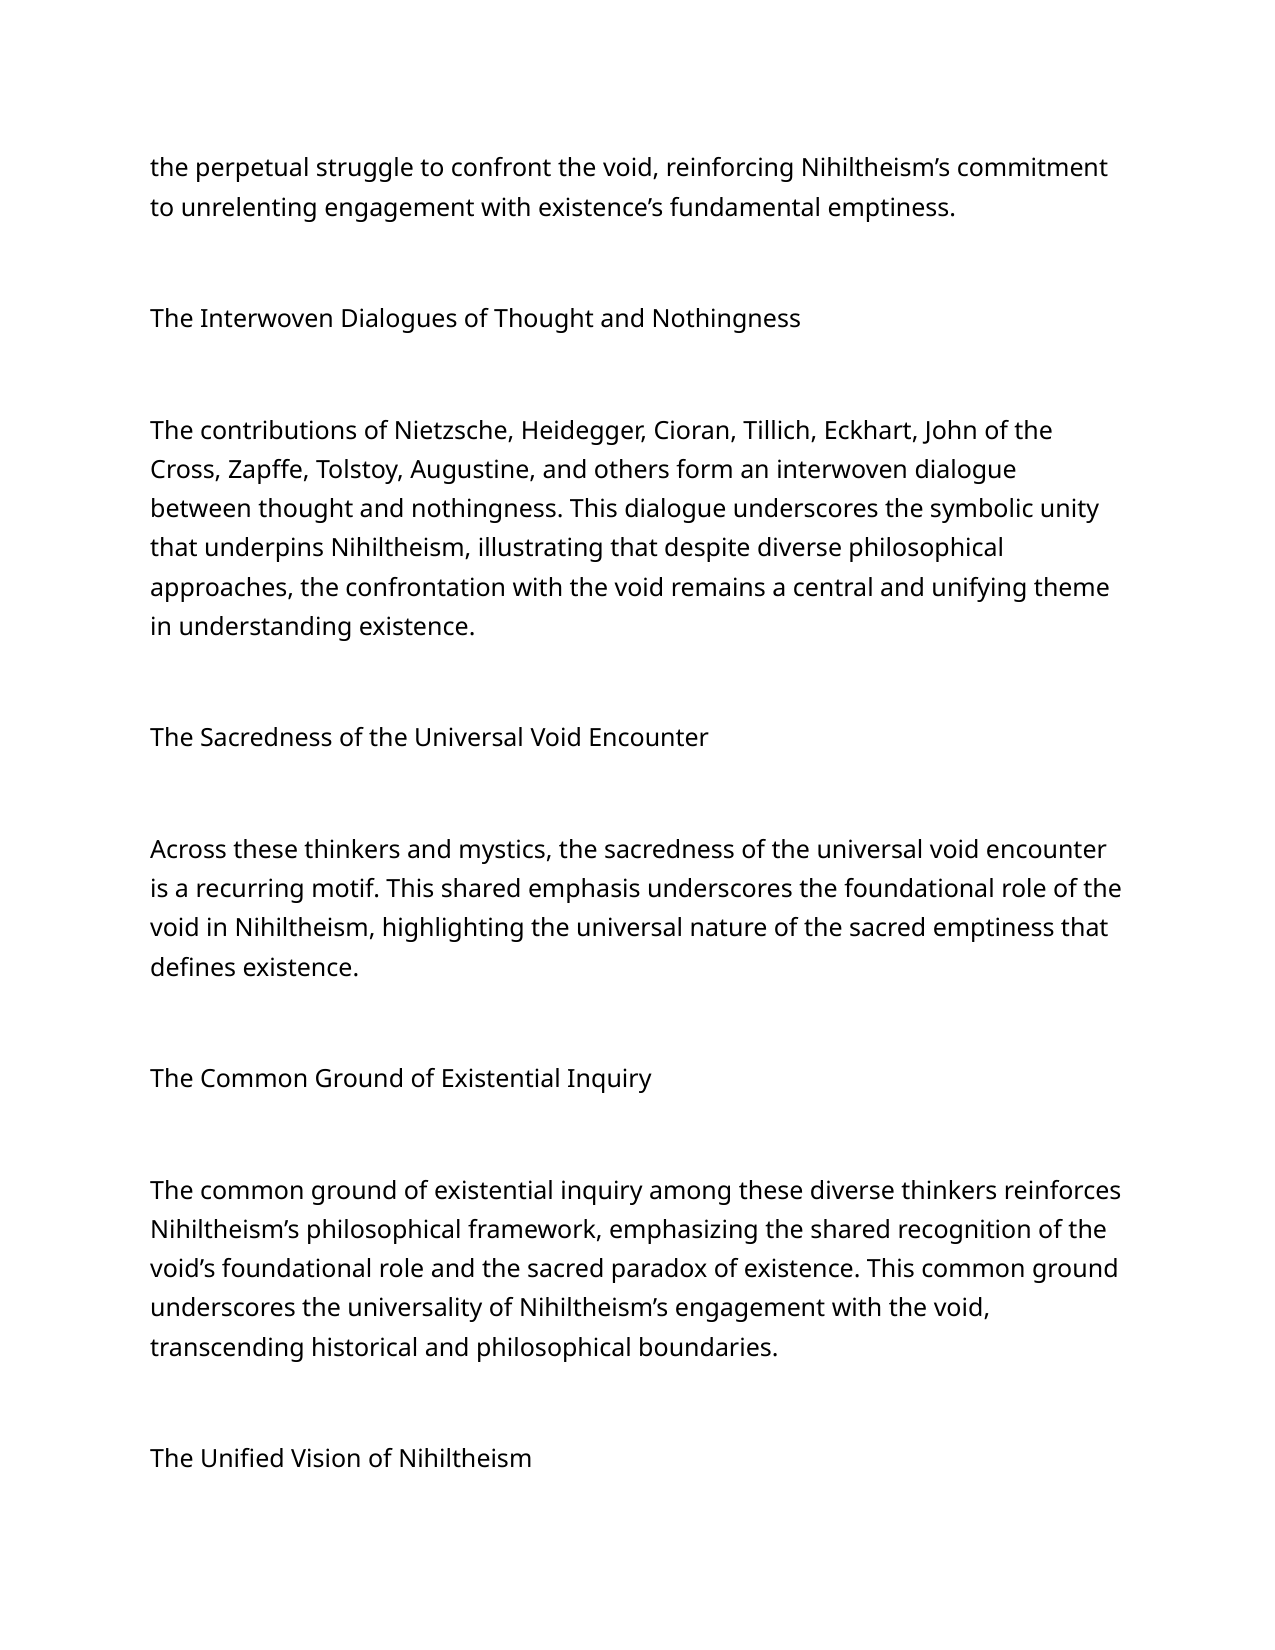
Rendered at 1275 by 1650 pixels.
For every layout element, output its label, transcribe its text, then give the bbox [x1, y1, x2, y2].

text The Interwoven Dialogues of Thought and Nothingness [150, 301, 1125, 335]
text The Common Ground of Existential Inquiry [150, 1061, 1125, 1095]
text Across these thinkers and mystics, the sacredness of the universal void encounter is a recurring motif. This shared emphasis underscores the foundational role of the void in Nihiltheism, highlighting the universal nature of the sacred emptiness that defines existence. [150, 832, 1125, 983]
text The Unified Vision of Nihiltheism [150, 1441, 1125, 1475]
text The Sacredness of the Universal Void Encounter [150, 720, 1125, 754]
text The common ground of existential inquiry among these diverse thinkers reinforces Nihiltheism’s philosophical framework, emphasizing the shared recognition of the void’s foundational role and the sacred paradox of existence. This common ground underscores the universality of Nihiltheism’s engagement with the void, transcending historical and philosophical boundaries. [150, 1172, 1125, 1363]
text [150, 150, 1125, 223]
text The contributions of Nietzsche, Heidegger, Cioran, Tillich, Eckhart, John of the Cross, Zapffe, Tolstoy, Augustine, and others form an interwoven dialogue between thought and nothingness. This dialogue underscores the symbolic unity that underpins Nihiltheism, illustrating that despite diverse philosophical approaches, the confrontation with the void remains a central and unifying theme in understanding existence. [150, 412, 1125, 642]
